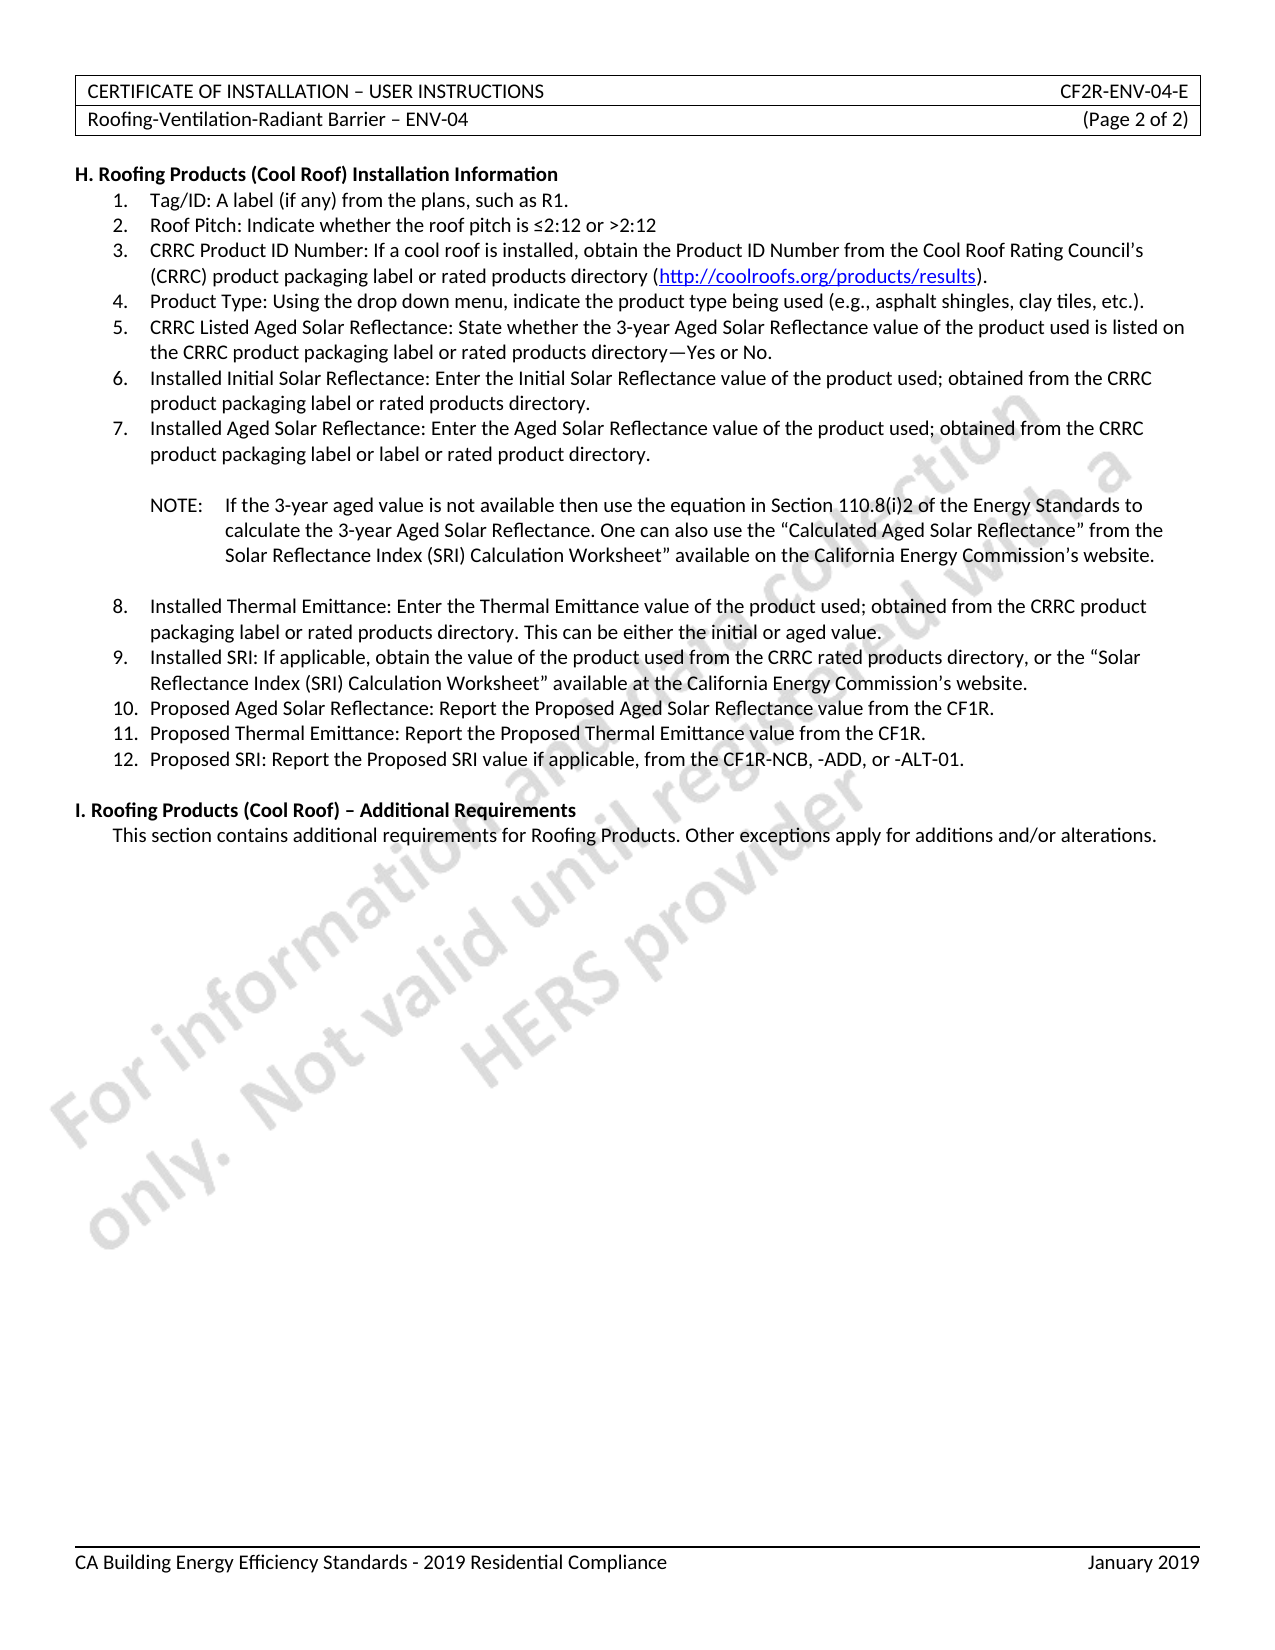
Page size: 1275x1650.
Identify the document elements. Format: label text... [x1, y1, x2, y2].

list Roof Pitch: Indicate whether the roof pitch is ≤2:12 or >2:12 [112, 212, 1200, 238]
list Installed Aged Solar Reflectance: Enter the Aged Solar Reflectance value of the product used; obtained from the CRRC product packaging label or label or rated product directory. [112, 416, 1200, 466]
list Product Type: Using the drop down menu, indicate the product type being used (e.g., asphalt shingles, clay tiles, etc.). [112, 288, 1200, 314]
text I. Roofing Products (Cool Roof) – Additional Requirements [75, 797, 1200, 822]
list Installed SRI: If applicable, obtain the value of the product used from the CRRC rated products directory, or the “Solar Reflectance Index (SRI) Calculation Worksheet” available at the California Energy Commission’s website. [112, 644, 1200, 695]
list Proposed SRI: Report the Proposed SRI value if applicable, from the CF1R-NCB, -ADD, or -ALT-01. [112, 746, 1200, 771]
text H. Roofing Products (Cool Roof) Installation Information [75, 161, 1200, 187]
list Proposed Thermal Emittance: Report the Proposed Thermal Emittance value from the CF1R. [112, 721, 1200, 746]
list CRRC Product ID Number: If a cool roof is installed, obtain the Product ID Number from the Cool Roof Rating Council’s (CRRC) product packaging label or rated products directory (http://coolroofs.org/products/results). [112, 238, 1200, 288]
text This section contains additional requirements for Roofing Products. Other exceptions apply for additions and/or alterations. [112, 822, 1200, 848]
list Proposed Aged Solar Reflectance: Report the Proposed Aged Solar Reflectance value from the CF1R. [112, 695, 1200, 721]
list NOTE: If the 3-year aged value is not available then use the equation in Section 110.8(i)2 of the Energy Standards to calculate the 3-year Aged Solar Reflectance. One can also use the “Calculated Aged Solar Reflectance” from the Solar Reflectance Index (SRI) Calculation Worksheet” available on the California Energy Commission’s website. [150, 492, 1200, 568]
list CRRC Listed Aged Solar Reflectance: State whether the 3-year Aged Solar Reflectance value of the product used is listed on the CRRC product packaging label or rated products directory—Yes or No. [112, 314, 1200, 365]
list Installed Thermal Emittance: Enter the Thermal Emittance value of the product used; obtained from the CRRC product packaging label or rated products directory. This can be either the initial or aged value. [112, 593, 1200, 644]
list Tag/ID: A label (if any) from the plans, such as R1. [112, 187, 1200, 212]
list Installed Initial Solar Reflectance: Enter the Initial Solar Reflectance value of the product used; obtained from the CRRC product packaging label or rated products directory. [112, 365, 1200, 416]
